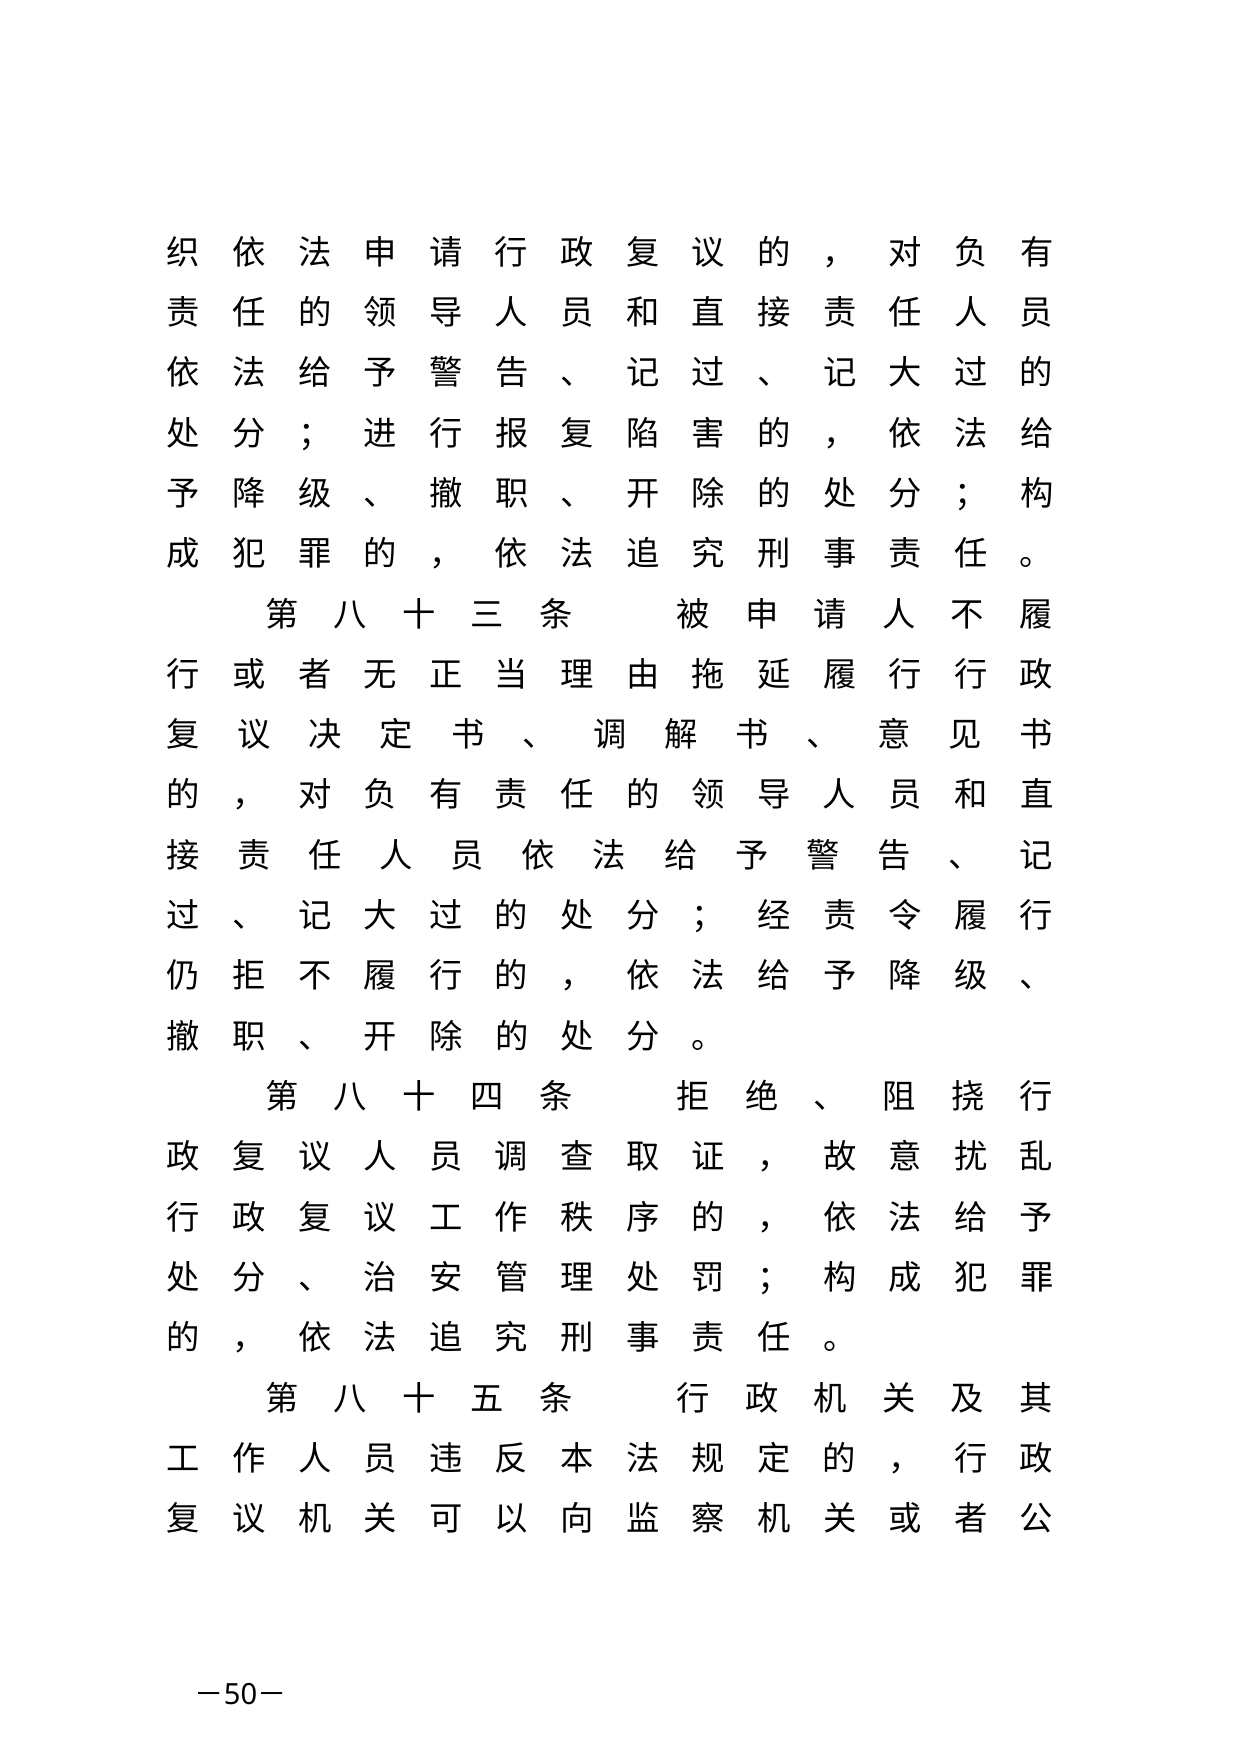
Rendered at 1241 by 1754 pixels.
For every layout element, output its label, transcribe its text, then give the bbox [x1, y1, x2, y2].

text 第八十三条 被申请人不履行或者无正当理由拖延履行行政复议决定书、调解书、意见书的，对负有责任的领导人员和直接责任人员依法给予警告、记过、记大过的处分；经责令履行仍拒不履行的，依法给予降级、撤职、开除的处分。 [167, 581, 1085, 1064]
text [167, 219, 1085, 581]
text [167, 1365, 1085, 1546]
text 第八十四条 拒绝、阻挠行政复议人员调查取证，故意扰乱行政复议工作秩序的，依法给予处分、治安管理处罚；构成犯罪的，依法追究刑事责任。 [167, 1064, 1085, 1365]
